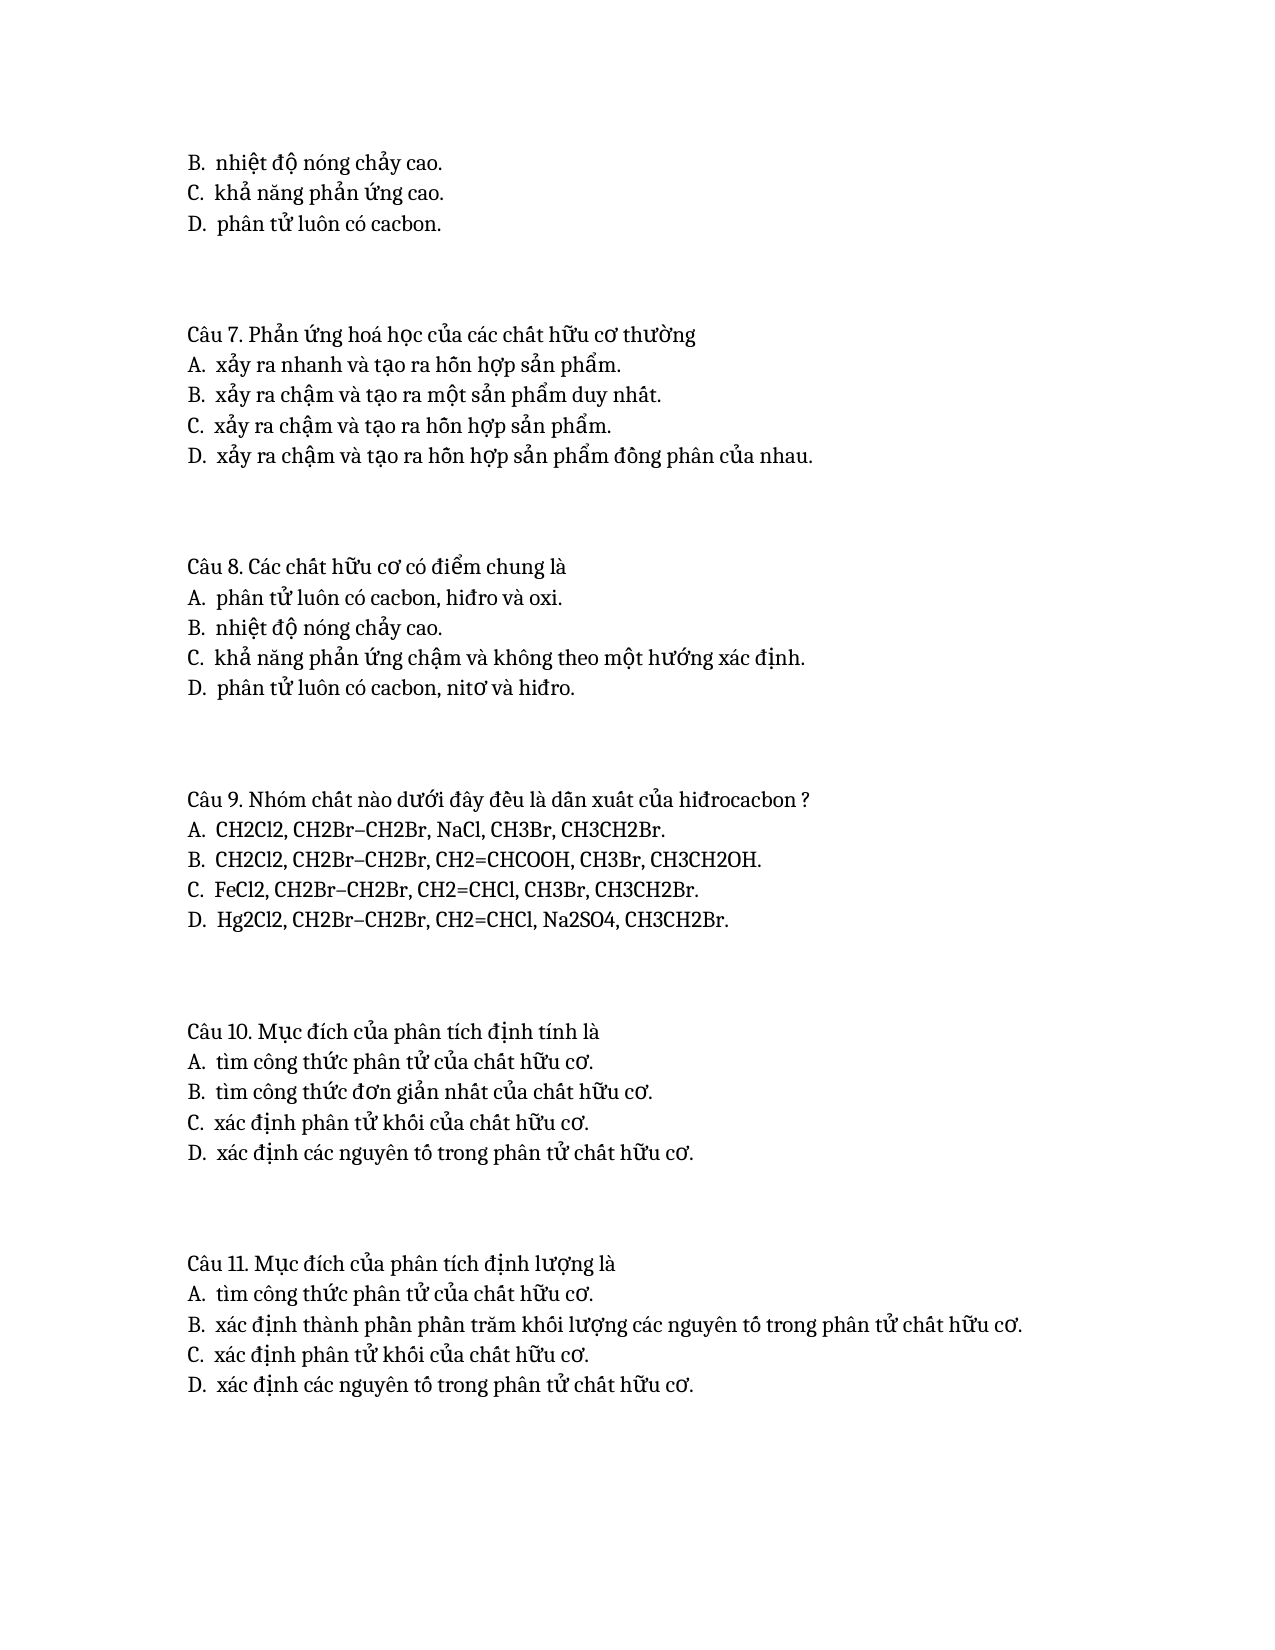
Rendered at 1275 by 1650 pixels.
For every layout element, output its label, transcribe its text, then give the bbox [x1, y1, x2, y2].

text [187, 150, 1087, 297]
text Câu 8. Các chất hữu cơ có điểm chung là A. phân tử luôn có cacbon, hiđro và oxi. B. nhiệt độ nóng chảy cao. C. khả năng phản ứng chậm và không theo một hướng xác định. D. phân tử luôn có cacbon, nitơ và hiđro. [187, 554, 1087, 762]
text Câu 11. Mục đích của phân tích định lượng là A. tìm công thức phân tử của chất hữu cơ. B. xác định thành phần phần trăm khối lượng các nguyên tố trong phân tử chất hữu cơ. C. xác định phân tử khối của chất hữu cơ. D. xác định các nguyên tố trong phân tử chất hữu cơ. [187, 1251, 1087, 1459]
text Câu 10. Mục đích của phân tích định tính là A. tìm công thức phân tử của chất hữu cơ. B. tìm công thức đơn giản nhất của chất hữu cơ. C. xác định phân tử khối của chất hữu cơ. D. xác định các nguyên tố trong phân tử chất hữu cơ. [187, 1019, 1087, 1226]
text Câu 9. Nhóm chất nào dưới đây đều là dẫn xuất của hiđrocacbon ? A. CH2Cl2, CH2Br–CH2Br, NaCl, CH3Br, CH3CH2Br. B. CH2Cl2, CH2Br–CH2Br, CH2=CHCOOH, CH3Br, CH3CH2OH. C. FeCl2, CH2Br–CH2Br, CH2=CHCl, CH3Br, CH3CH2Br. D. Hg2Cl2, CH2Br–CH2Br, CH2=CHCl, Na2SO4, CH3CH2Br. [187, 786, 1087, 994]
text Câu 7. Phản ứng hoá học của các chất hữu cơ thường A. xảy ra nhanh và tạo ra hỗn hợp sản phẩm. B. xảy ra chậm và tạo ra một sản phẩm duy nhất. C. xảy ra chậm và tạo ra hỗn hợp sản phẩm. D. xảy ra chậm và tạo ra hỗn hợp sản phẩm đồng phân của nhau. [187, 322, 1087, 529]
